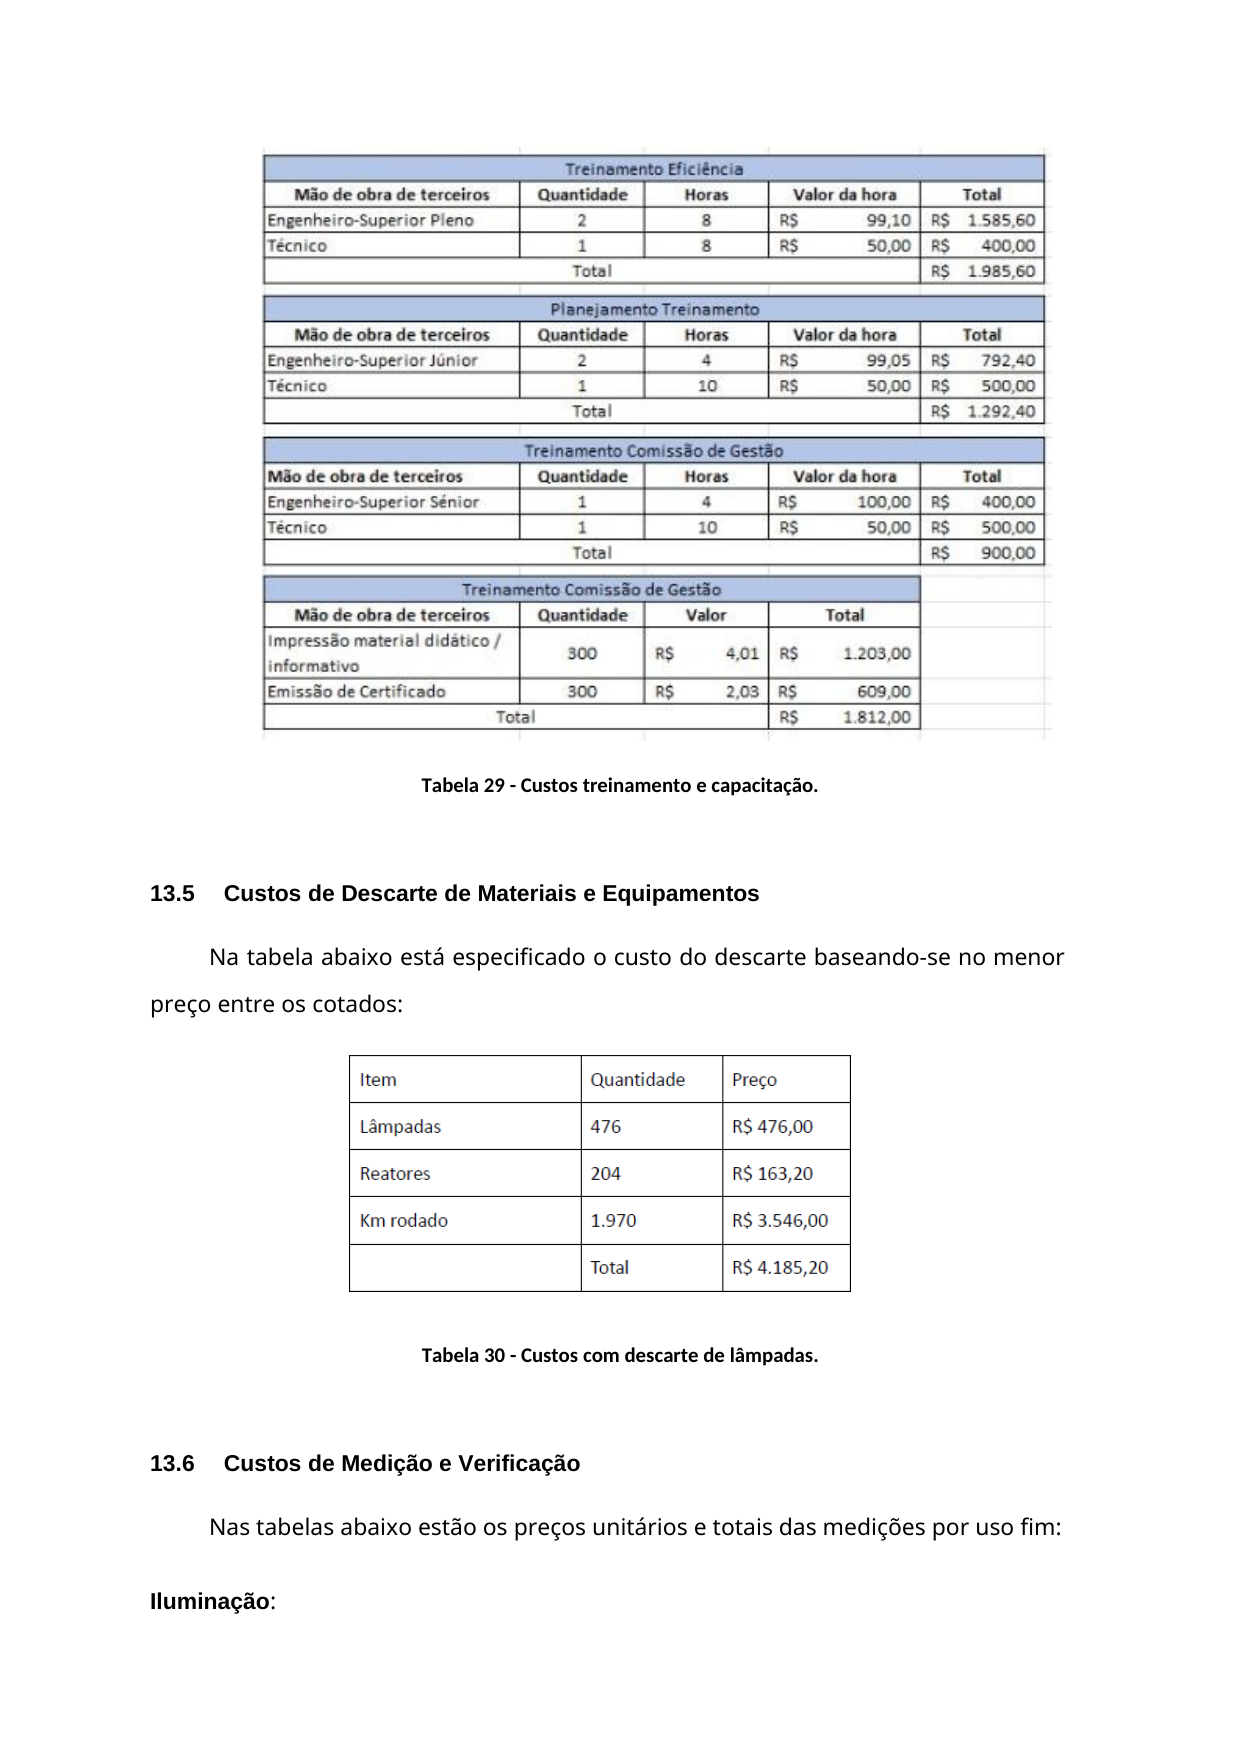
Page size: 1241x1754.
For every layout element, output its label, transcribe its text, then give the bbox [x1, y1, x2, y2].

subtitle Custos de Descarte de Materiais e Equipamentos [150, 879, 1213, 906]
subtitle Custos de Medição e Verificação [150, 1449, 1213, 1476]
text Iluminação: [150, 1585, 1213, 1616]
text Tabela 30 - Custos com descarte de lâmpadas. [422, 1343, 1213, 1368]
picture [261, 147, 1053, 741]
text Na tabela abaixo está especificado o custo do descarte baseando-se no menor preço entre os cotados: [150, 941, 1098, 1019]
picture [349, 1055, 851, 1292]
text Tabela 29 - Custos treinamento e capacitação. [421, 772, 1213, 798]
text Nas tabelas abaixo estão os preços unitários e totais das medições por uso fim: [209, 1511, 1213, 1542]
